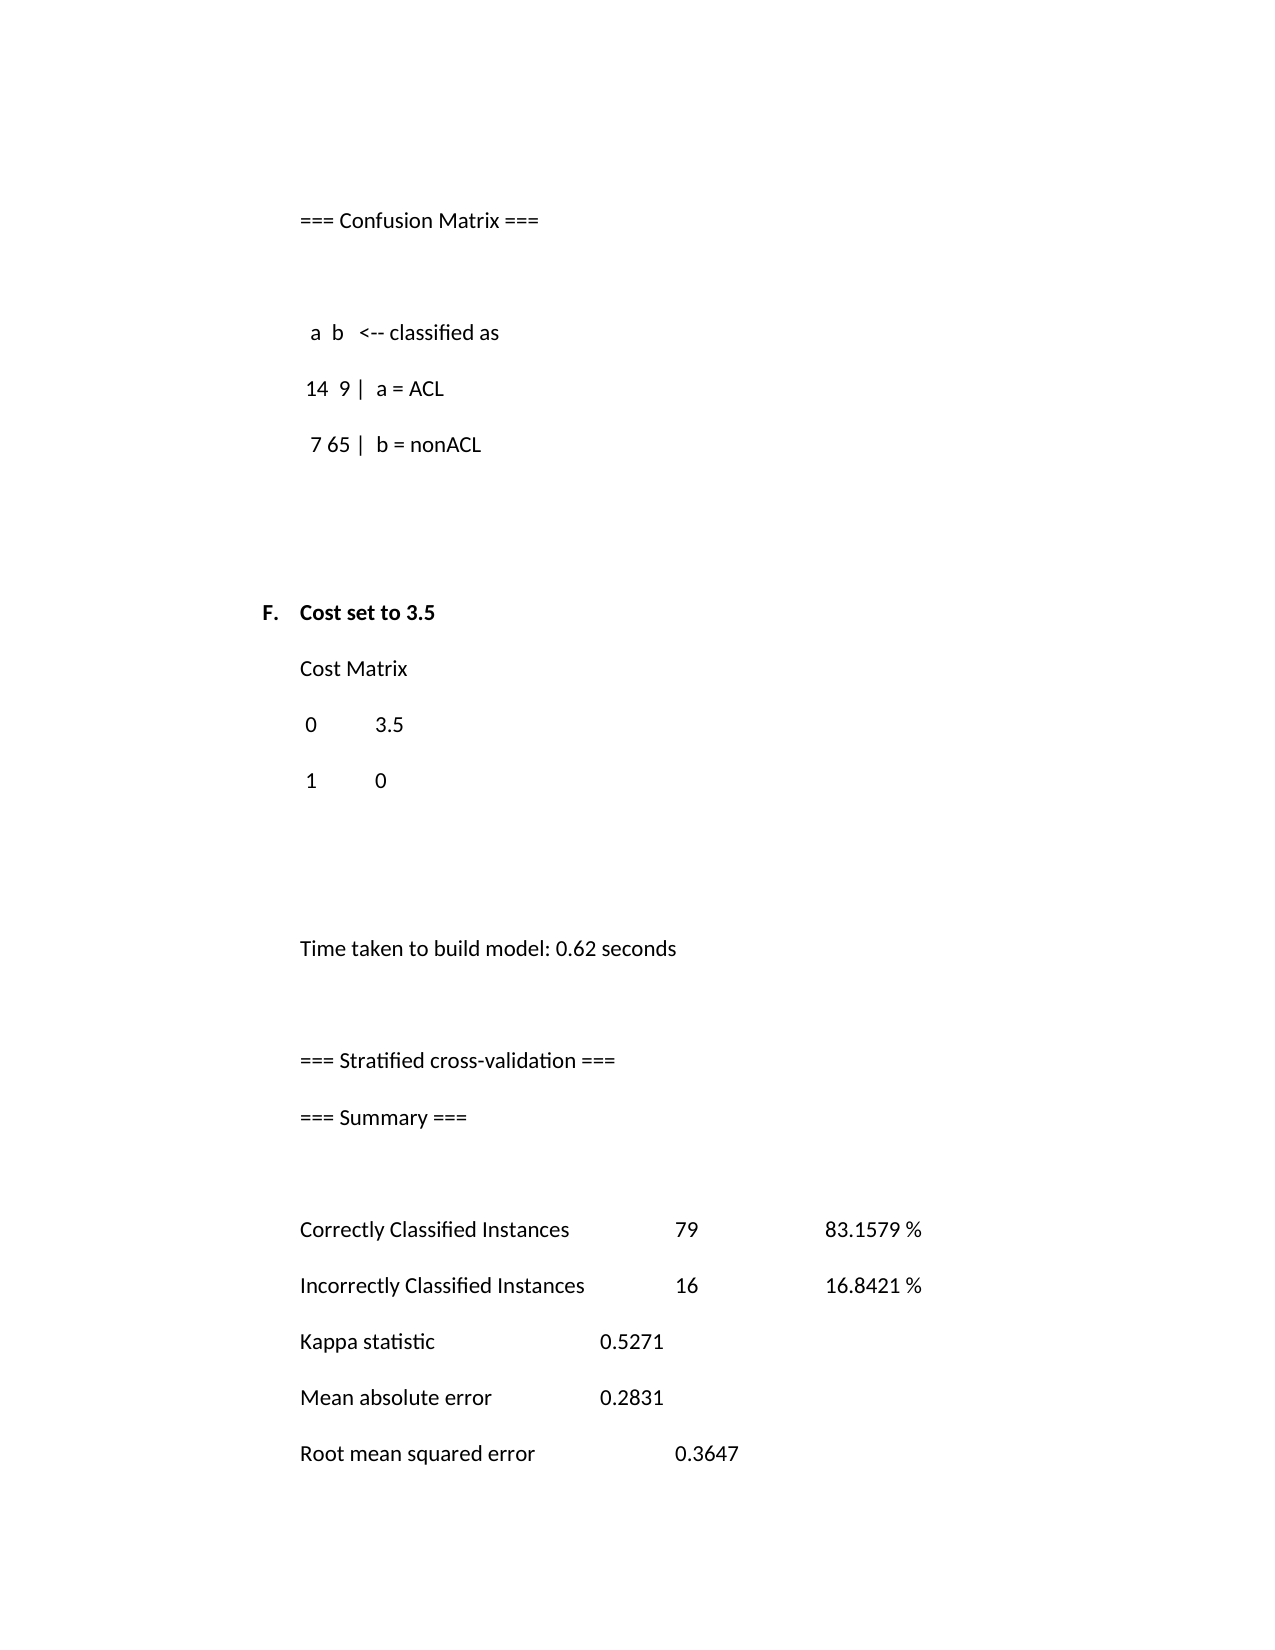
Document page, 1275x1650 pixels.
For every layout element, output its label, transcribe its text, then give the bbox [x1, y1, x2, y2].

text Cost Matrix [300, 654, 1125, 682]
text Correctly Classified Instances 79 83.1579 % [300, 1215, 1125, 1243]
text Kappa statistic 0.5271 [300, 1327, 1125, 1355]
text a b <-- classified as [300, 318, 1125, 346]
text === Stratified cross-validation === [300, 1047, 1125, 1075]
text Root mean squared error 0.3647 [300, 1439, 1125, 1467]
text 0 3.5 [300, 710, 1125, 738]
text === Summary === [300, 1103, 1125, 1131]
text === Confusion Matrix === [300, 206, 1125, 234]
list Cost set to 3.5 [262, 598, 1125, 626]
text Incorrectly Classified Instances 16 16.8421 % [300, 1271, 1125, 1299]
text Mean absolute error 0.2831 [300, 1383, 1125, 1411]
text 14 9 | a = ACL [300, 374, 1125, 402]
text Time taken to build model: 0.62 seconds [300, 934, 1125, 963]
text 1 0 [300, 766, 1125, 794]
text 7 65 | b = nonACL [300, 430, 1125, 458]
